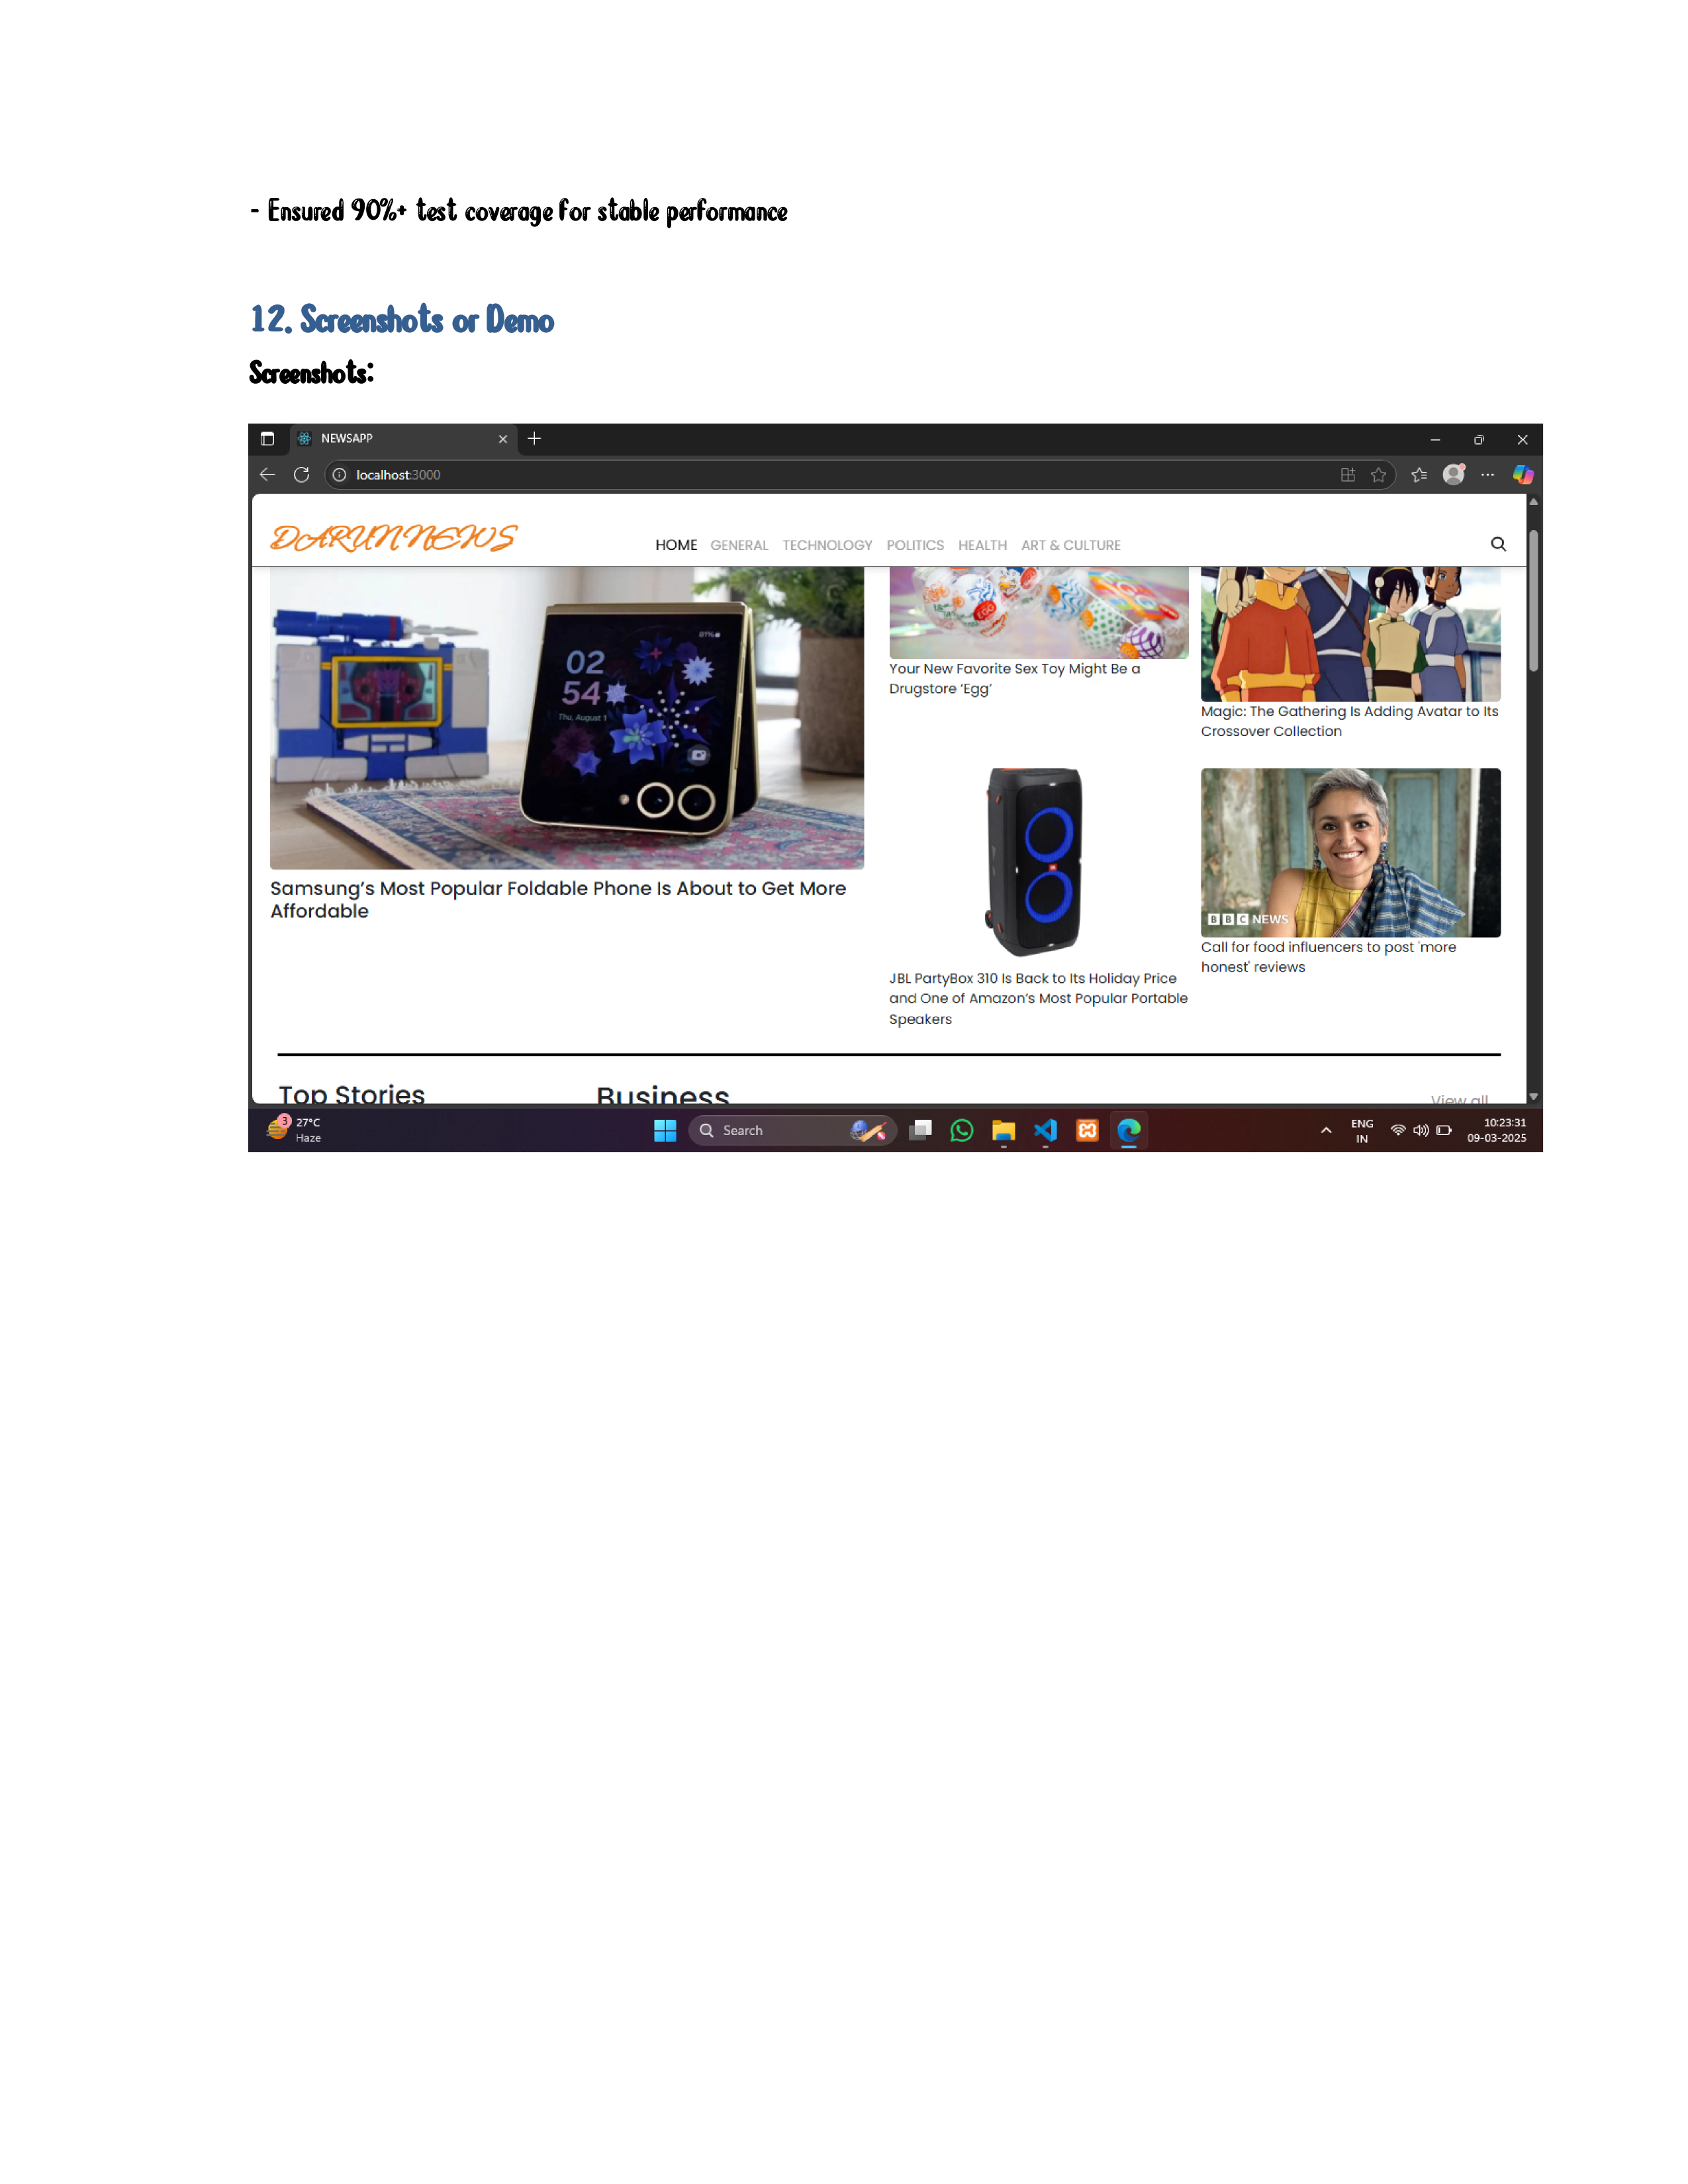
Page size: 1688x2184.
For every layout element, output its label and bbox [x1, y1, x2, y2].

picture [248, 197, 1544, 1152]
